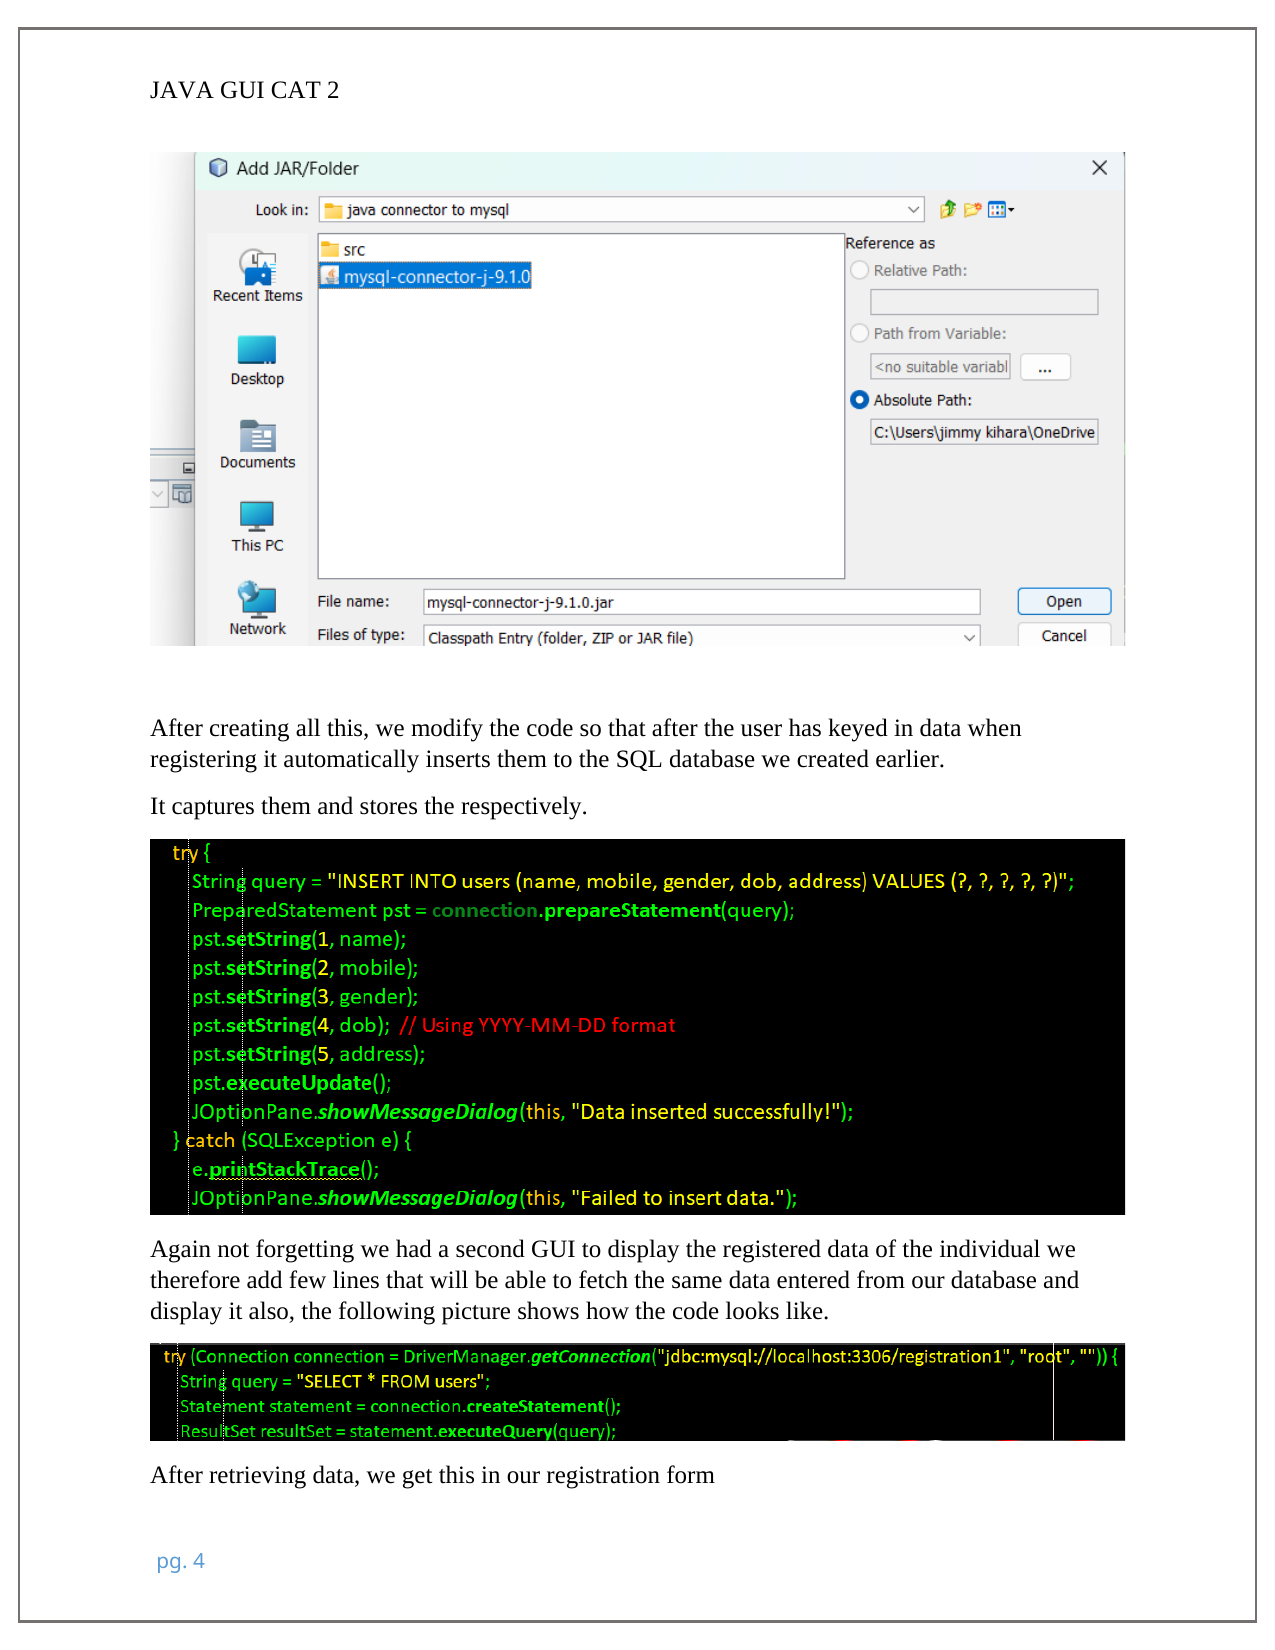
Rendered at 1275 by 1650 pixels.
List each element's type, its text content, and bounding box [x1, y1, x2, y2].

picture [150, 839, 1125, 1215]
text After creating all this, we modify the code so that after the user has keyed in data when registering it automatically inserts them to the SQL database we created earlier. [150, 713, 1125, 772]
text Again not forgetting we had a second GUI to display the registered data of the individual we therefore add few lines that will be able to fetch the same data entered from our database and display it also, the following picture shows how the code looks like. [150, 1234, 1125, 1325]
text It captures them and stores the respectively. [150, 791, 1125, 820]
text After retrieving data, we get this in our registration form [150, 1460, 1125, 1488]
picture [150, 152, 1125, 646]
picture [150, 1343, 1125, 1441]
